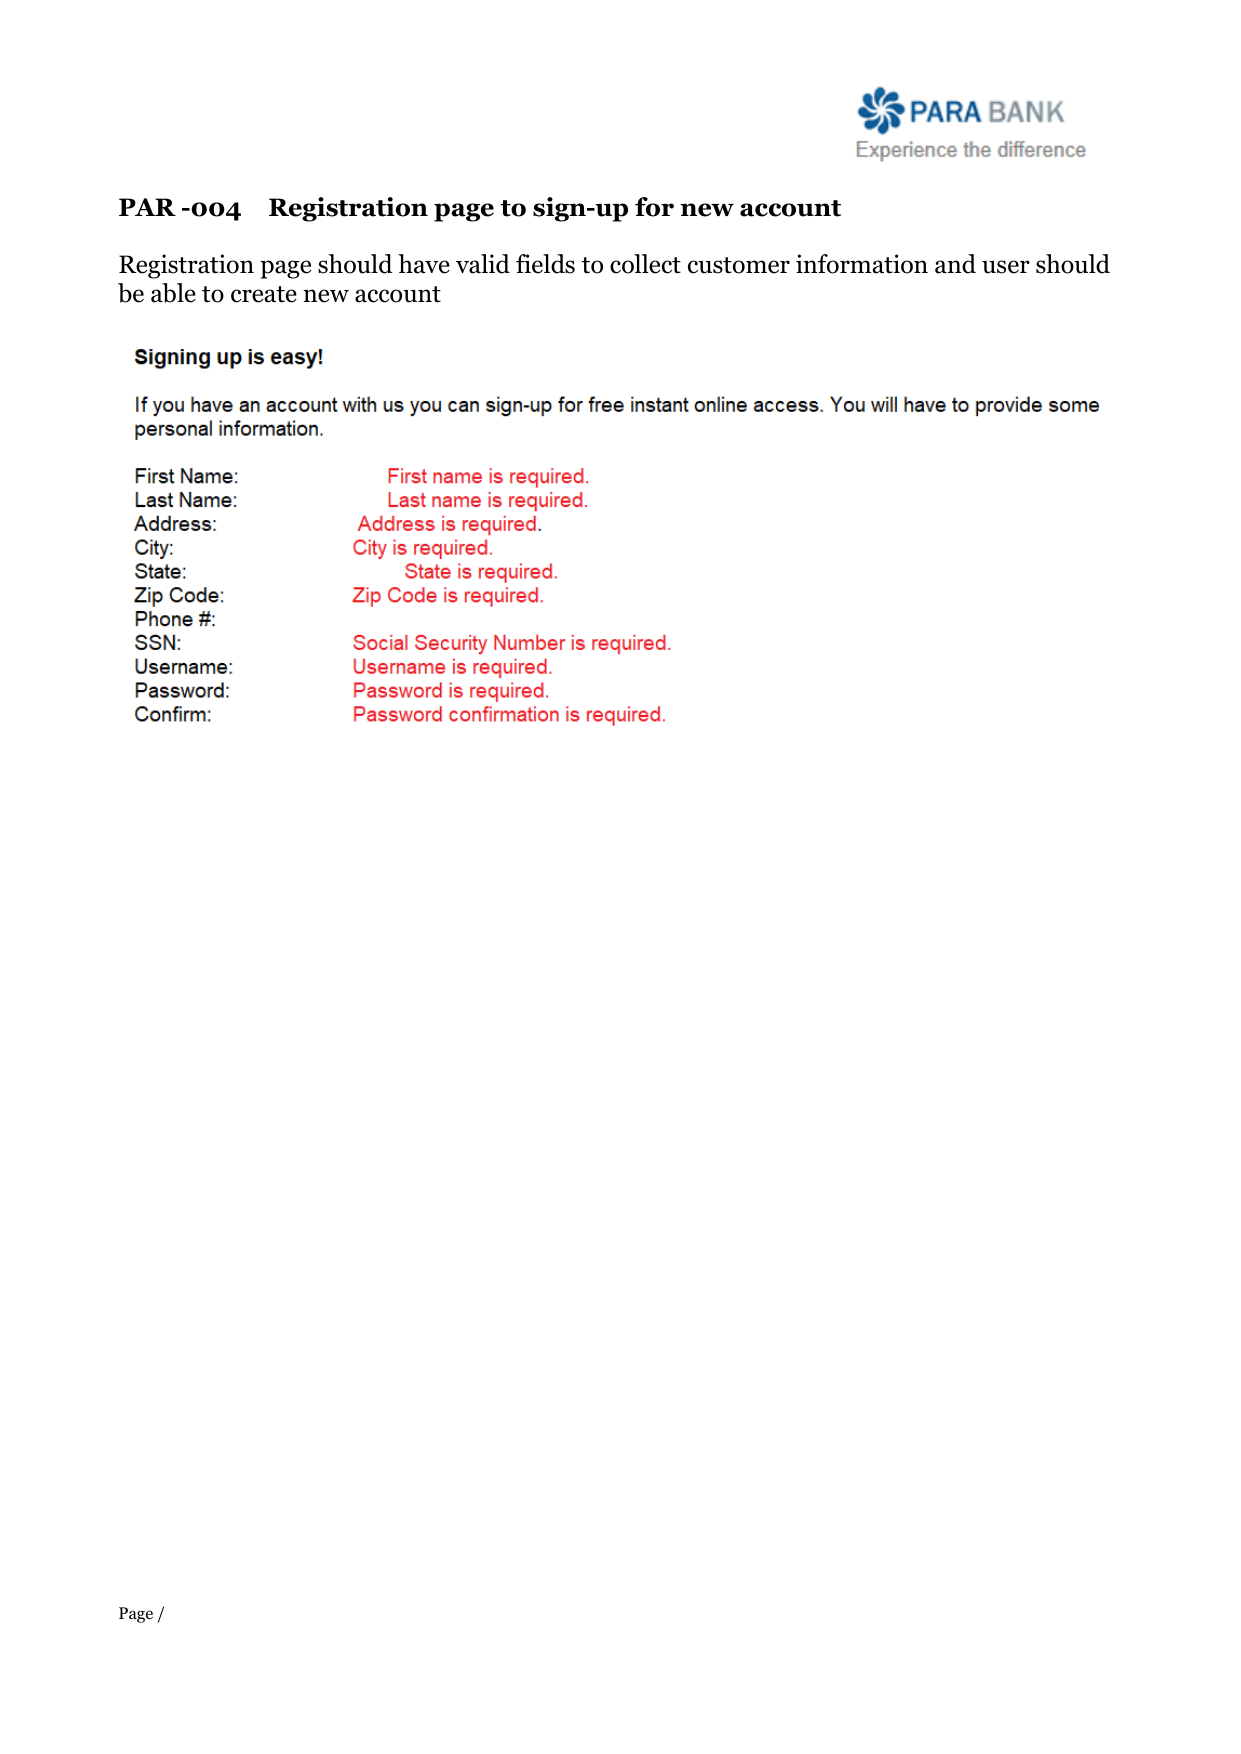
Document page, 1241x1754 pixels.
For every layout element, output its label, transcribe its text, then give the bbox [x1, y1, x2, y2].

text Registration page should have valid fields to collect customer information and user should be able to create new account [118, 251, 1125, 307]
picture [118, 335, 1125, 755]
text PAR -004 Registration page to sign-up for new account [118, 194, 1125, 222]
picture [840, 80, 1094, 165]
